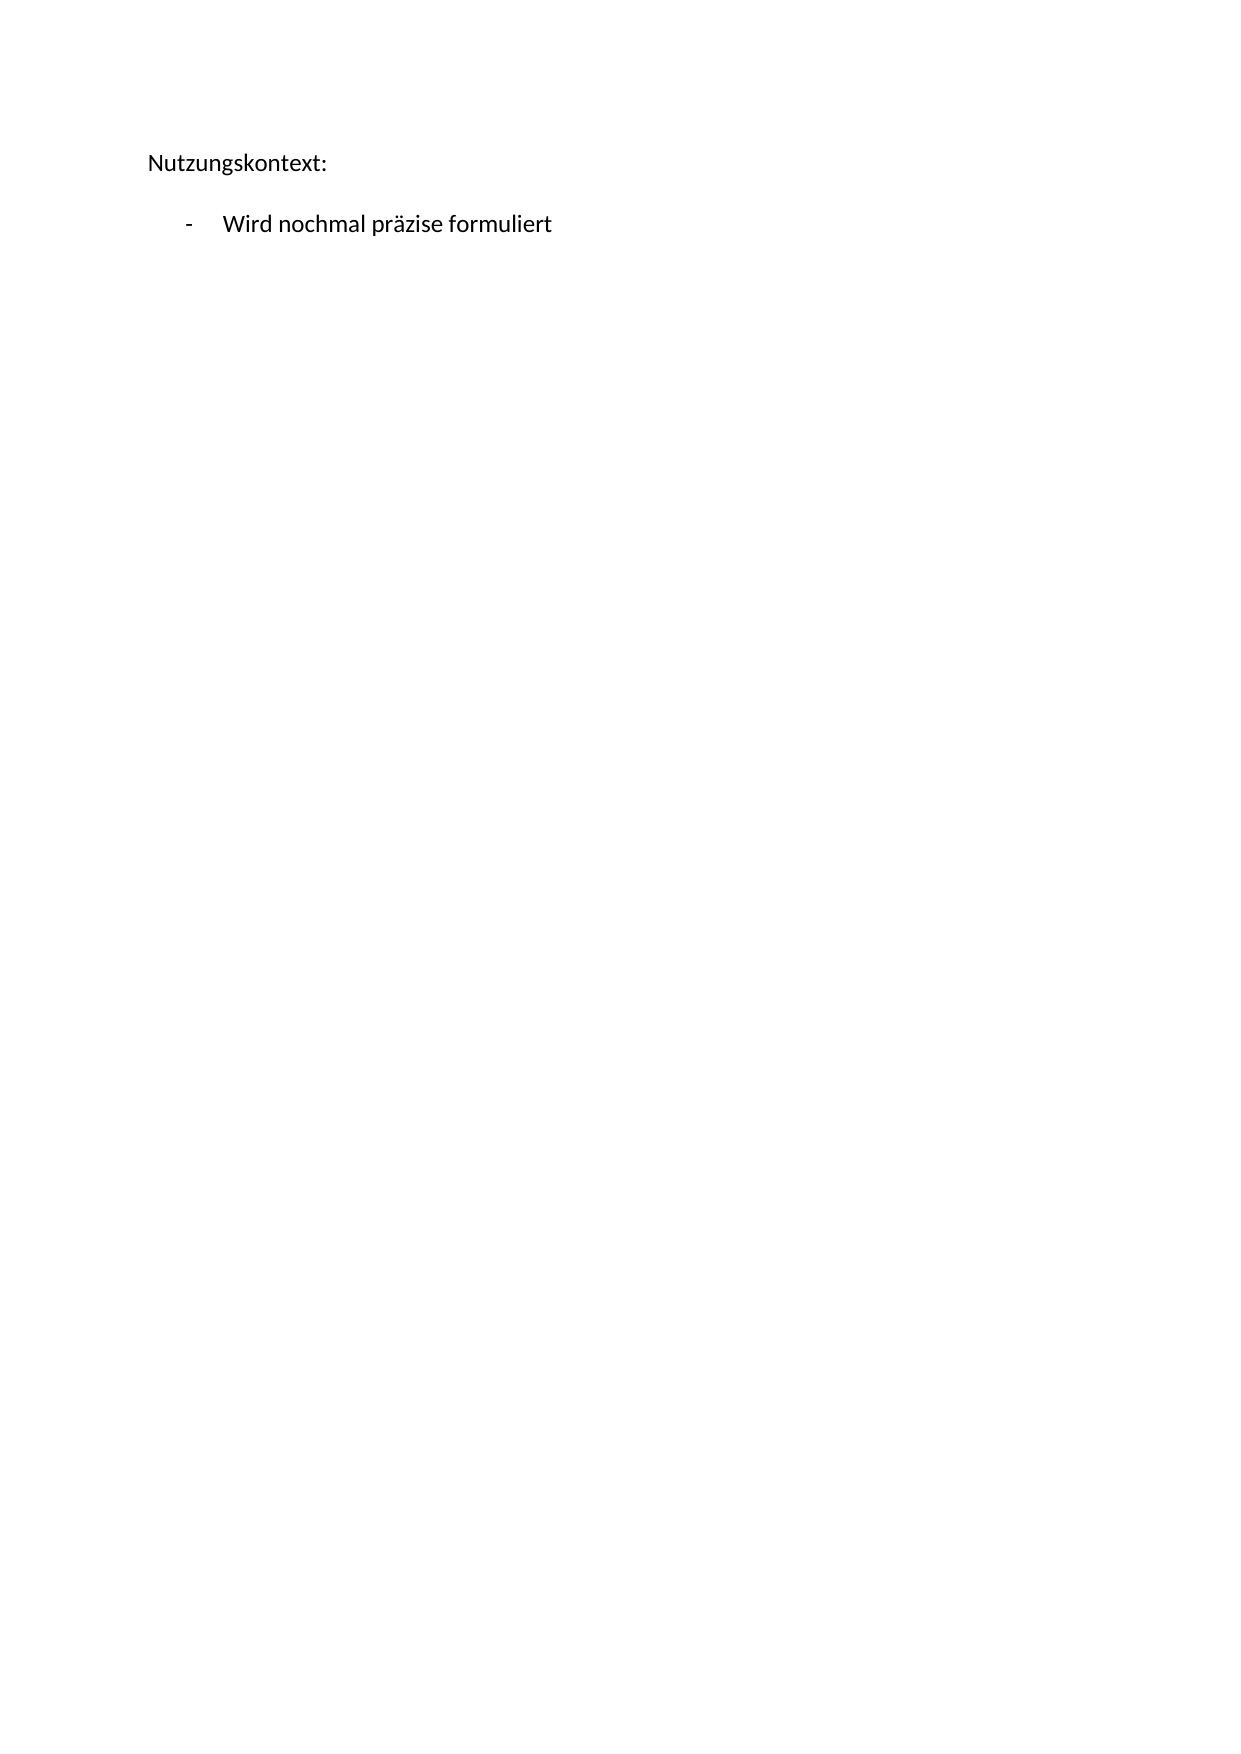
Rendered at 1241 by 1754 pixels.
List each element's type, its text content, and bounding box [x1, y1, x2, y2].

list Wird nochmal präzise formuliert [185, 209, 1093, 239]
text Nutzungskontext: [148, 148, 1093, 178]
